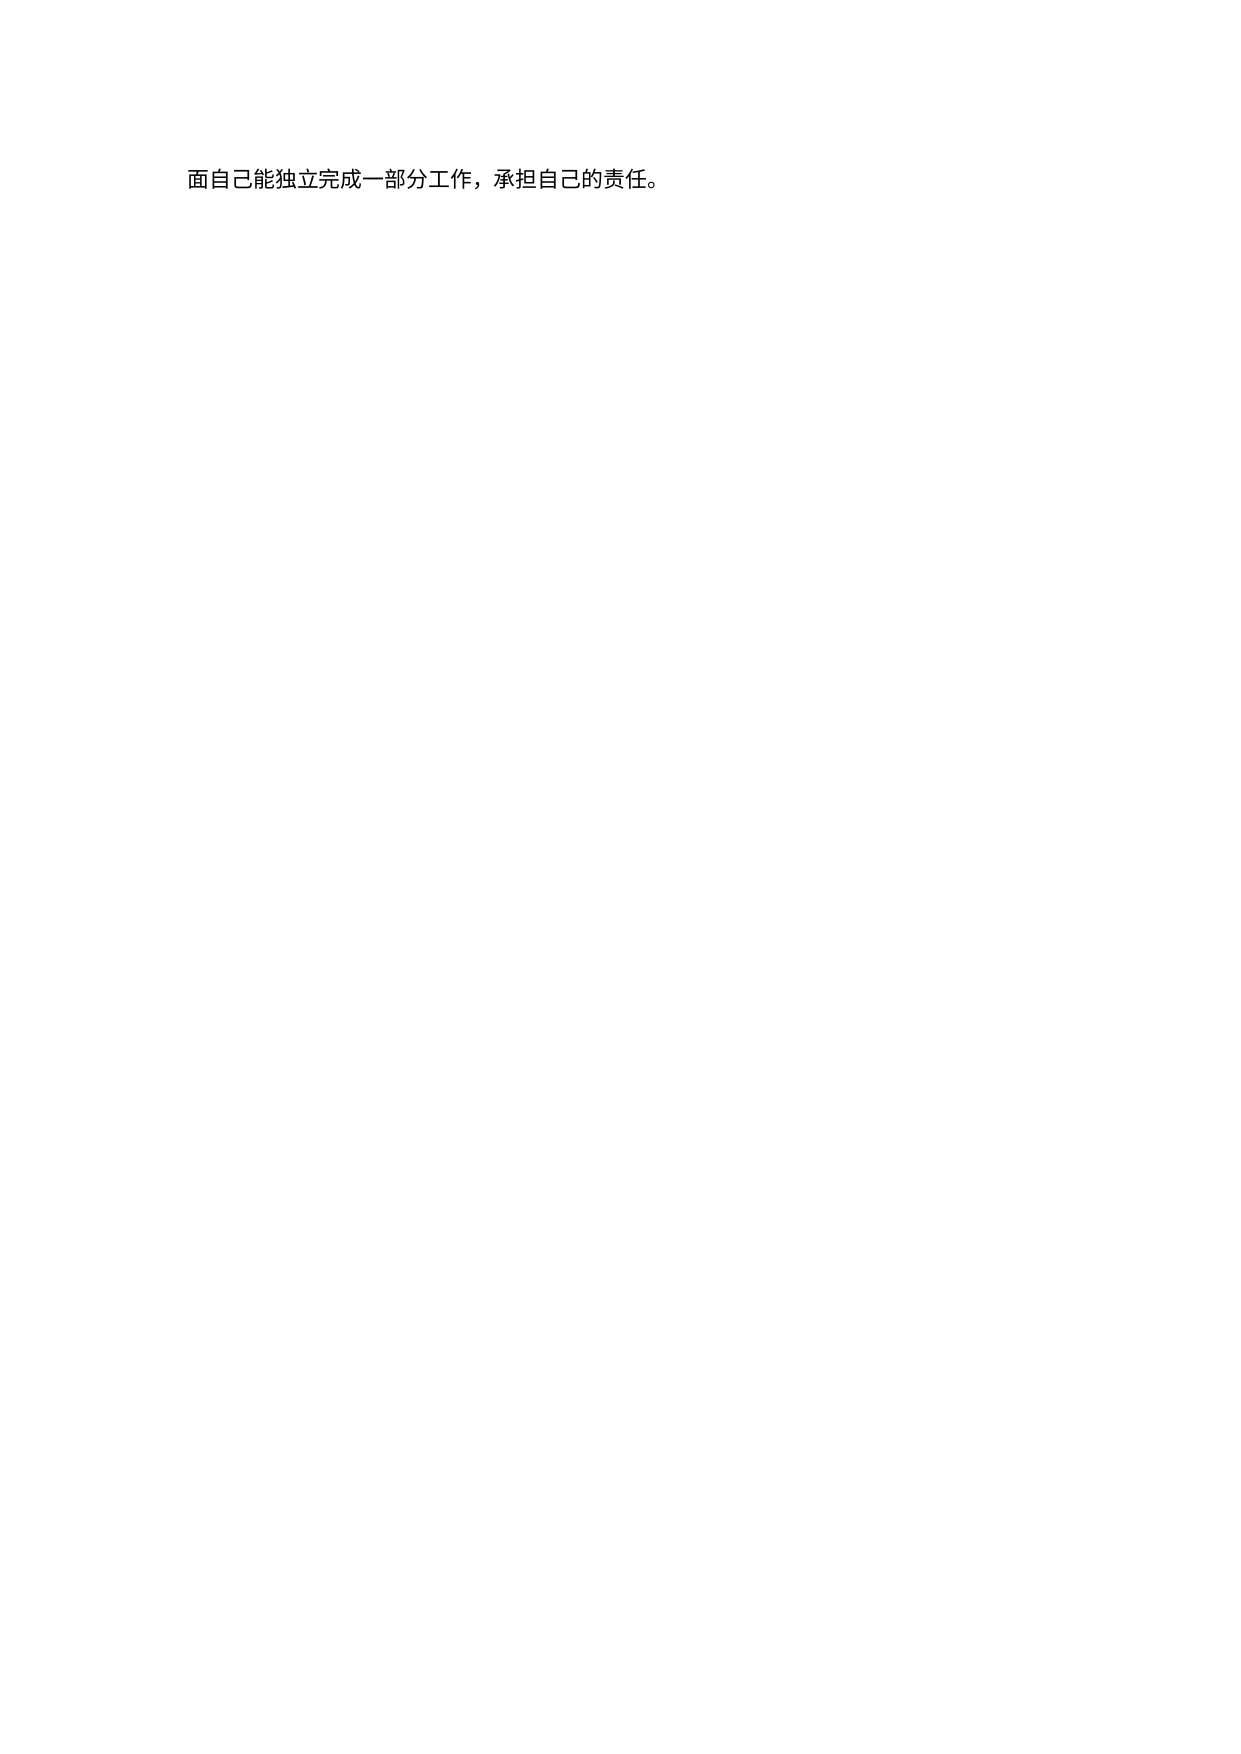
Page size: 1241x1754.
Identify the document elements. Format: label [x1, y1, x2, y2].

text [187, 162, 1053, 194]
